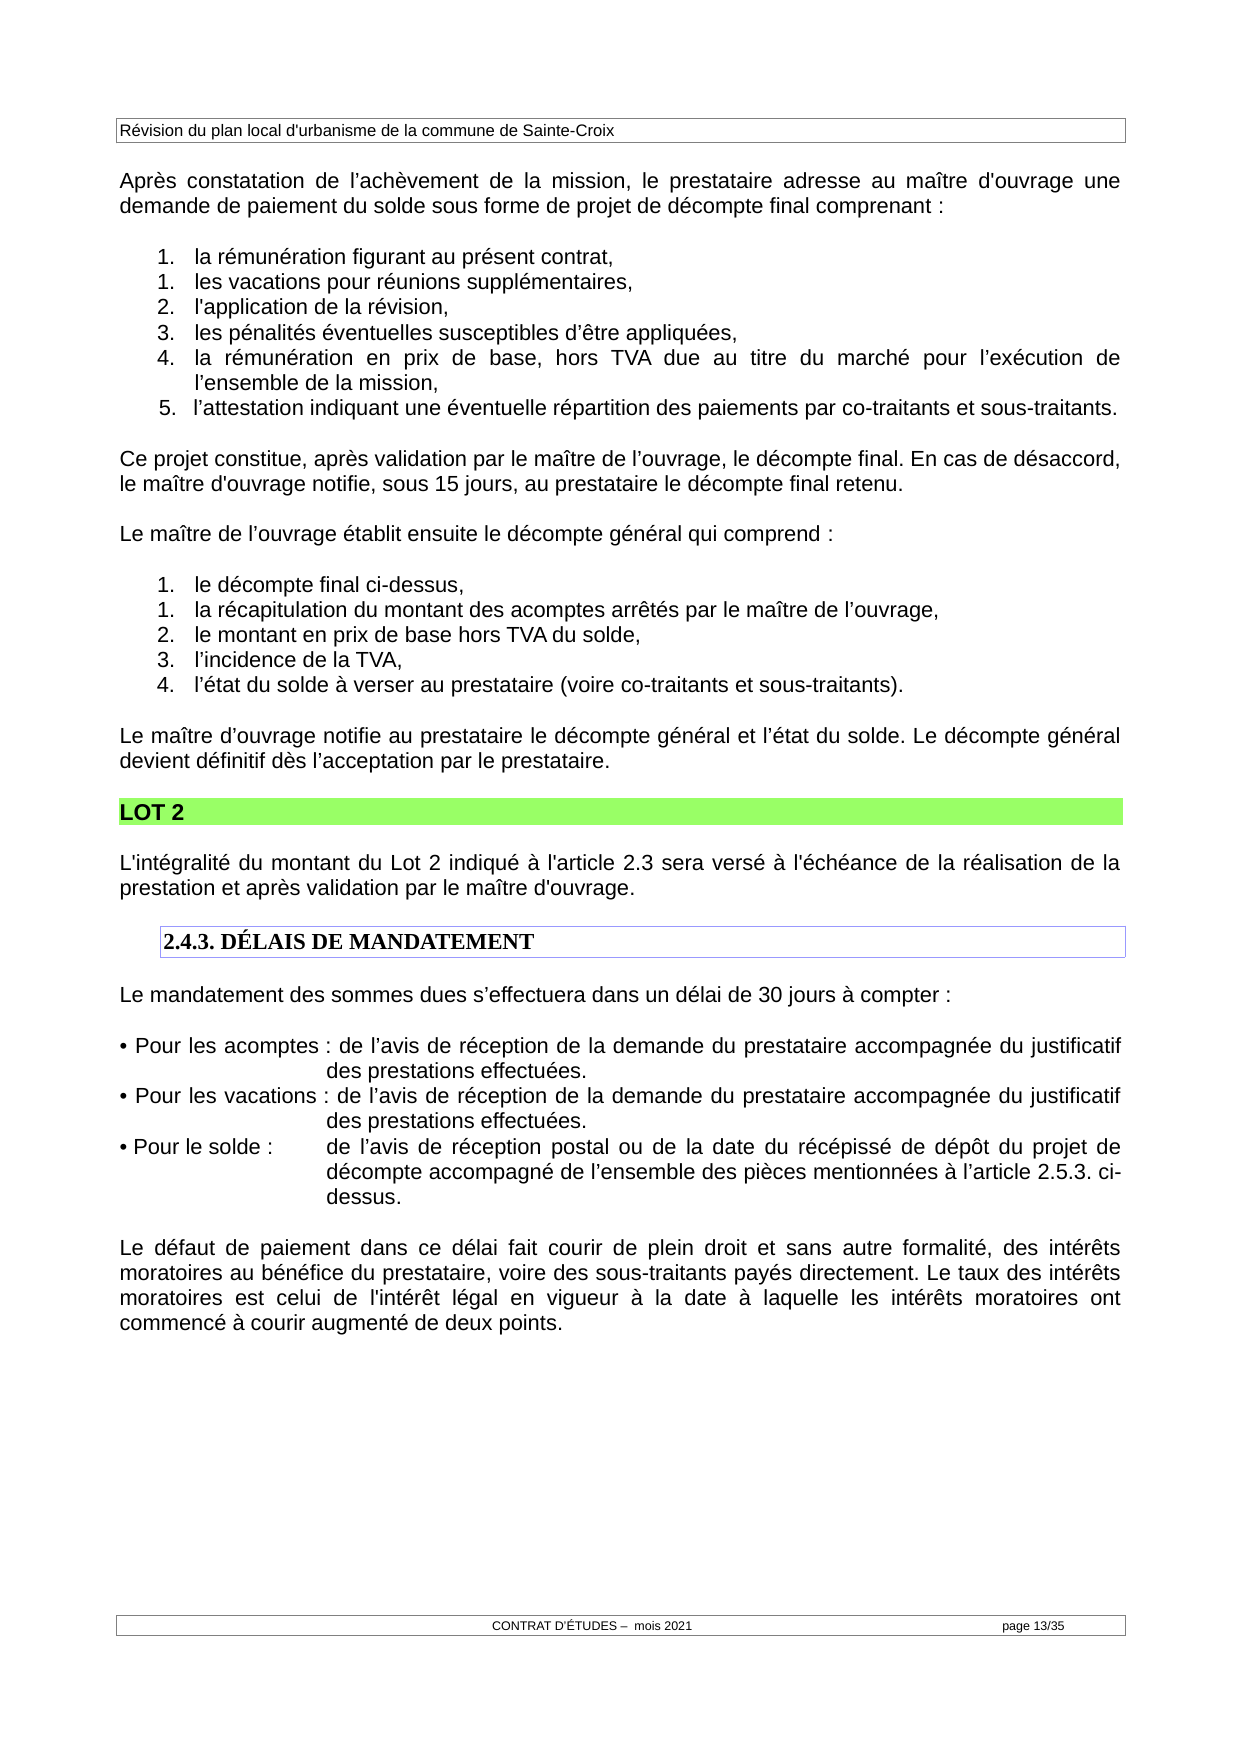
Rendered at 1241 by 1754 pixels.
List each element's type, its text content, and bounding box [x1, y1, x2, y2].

list la récapitulation du montant des acomptes arrêtés par le maître de l’ouvrage, [157, 597, 1123, 622]
list les pénalités éventuelles susceptibles d’être appliquées, [157, 319, 1123, 345]
text Après constatation de l’achèvement de la mission, le prestataire adresse au maître d'ouvrage une demande de paiement du solde sous forme de projet de décompte final comprenant : [119, 168, 1123, 219]
text • Pour le solde : de l’avis de réception postal ou de la date du récépissé de dépôt du projet de décompte accompagné de l’ensemble des pièces mentionnées à l’article 2.5.3. ci-dessus. [119, 1134, 1123, 1209]
list le décompte final ci-dessus, [157, 572, 1123, 597]
list l’état du solde à verser au prestataire (voire co-traitants et sous-traitants). [157, 672, 1123, 698]
list l’attestation indiquant une éventuelle répartition des paiements par co-traitants et sous-traitants. [158, 395, 1123, 420]
text LOT 2 [119, 798, 1123, 825]
text • Pour les vacations : de l’avis de réception de la demande du prestataire accompagnée du justificatif des prestations effectuées. [119, 1083, 1123, 1134]
list la rémunération figurant au présent contrat, [157, 244, 1123, 269]
text • Pour les acomptes : de l’avis de réception de la demande du prestataire accompagnée du justificatif des prestations effectuées. [119, 1033, 1123, 1083]
text Le mandatement des sommes dues s’effectuera dans un délai de 30 jours à compter : [119, 982, 1123, 1008]
text Le défaut de paiement dans ce délai fait courir de plein droit et sans autre formalité, des intérêts moratoires au bénéfice du prestataire, voire des sous-traitants payés directement. Le taux des intérêts moratoires est celui de l'intérêt légal en vigueur à la date à laquelle les intérêts moratoires ont commencé à courir augmenté de deux points. [119, 1234, 1123, 1335]
list la rémunération en prix de base, hors TVA due au titre du marché pour l’exécution de l’ensemble de la mission, [157, 345, 1123, 395]
text L'intégralité du montant du Lot 2 indiqué à l'article 2.3 sera versé à l'échéance de la réalisation de la prestation et après validation par le maître d'ouvrage. [119, 850, 1123, 900]
list les vacations pour réunions supplémentaires, [157, 269, 1123, 294]
list l’incidence de la TVA, [157, 647, 1123, 672]
list le montant en prix de base hors TVA du solde, [157, 622, 1123, 647]
text Le maître de l’ouvrage établit ensuite le décompte général qui comprend : [119, 521, 1123, 546]
text Ce projet constitue, après validation par le maître de l’ouvrage, le décompte final. En cas de désaccord, le maître d'ouvrage notifie, sous 15 jours, au prestataire le décompte final retenu. [119, 446, 1123, 496]
subtitle 2.4.3. DÉLAIS DE MANDATEMENT [161, 927, 1125, 957]
text Le maître d’ouvrage notifie au prestataire le décompte général et l’état du solde. Le décompte général devient définitif dès l’acceptation par le prestataire. [119, 723, 1123, 773]
list l'application de la révision, [157, 294, 1123, 319]
